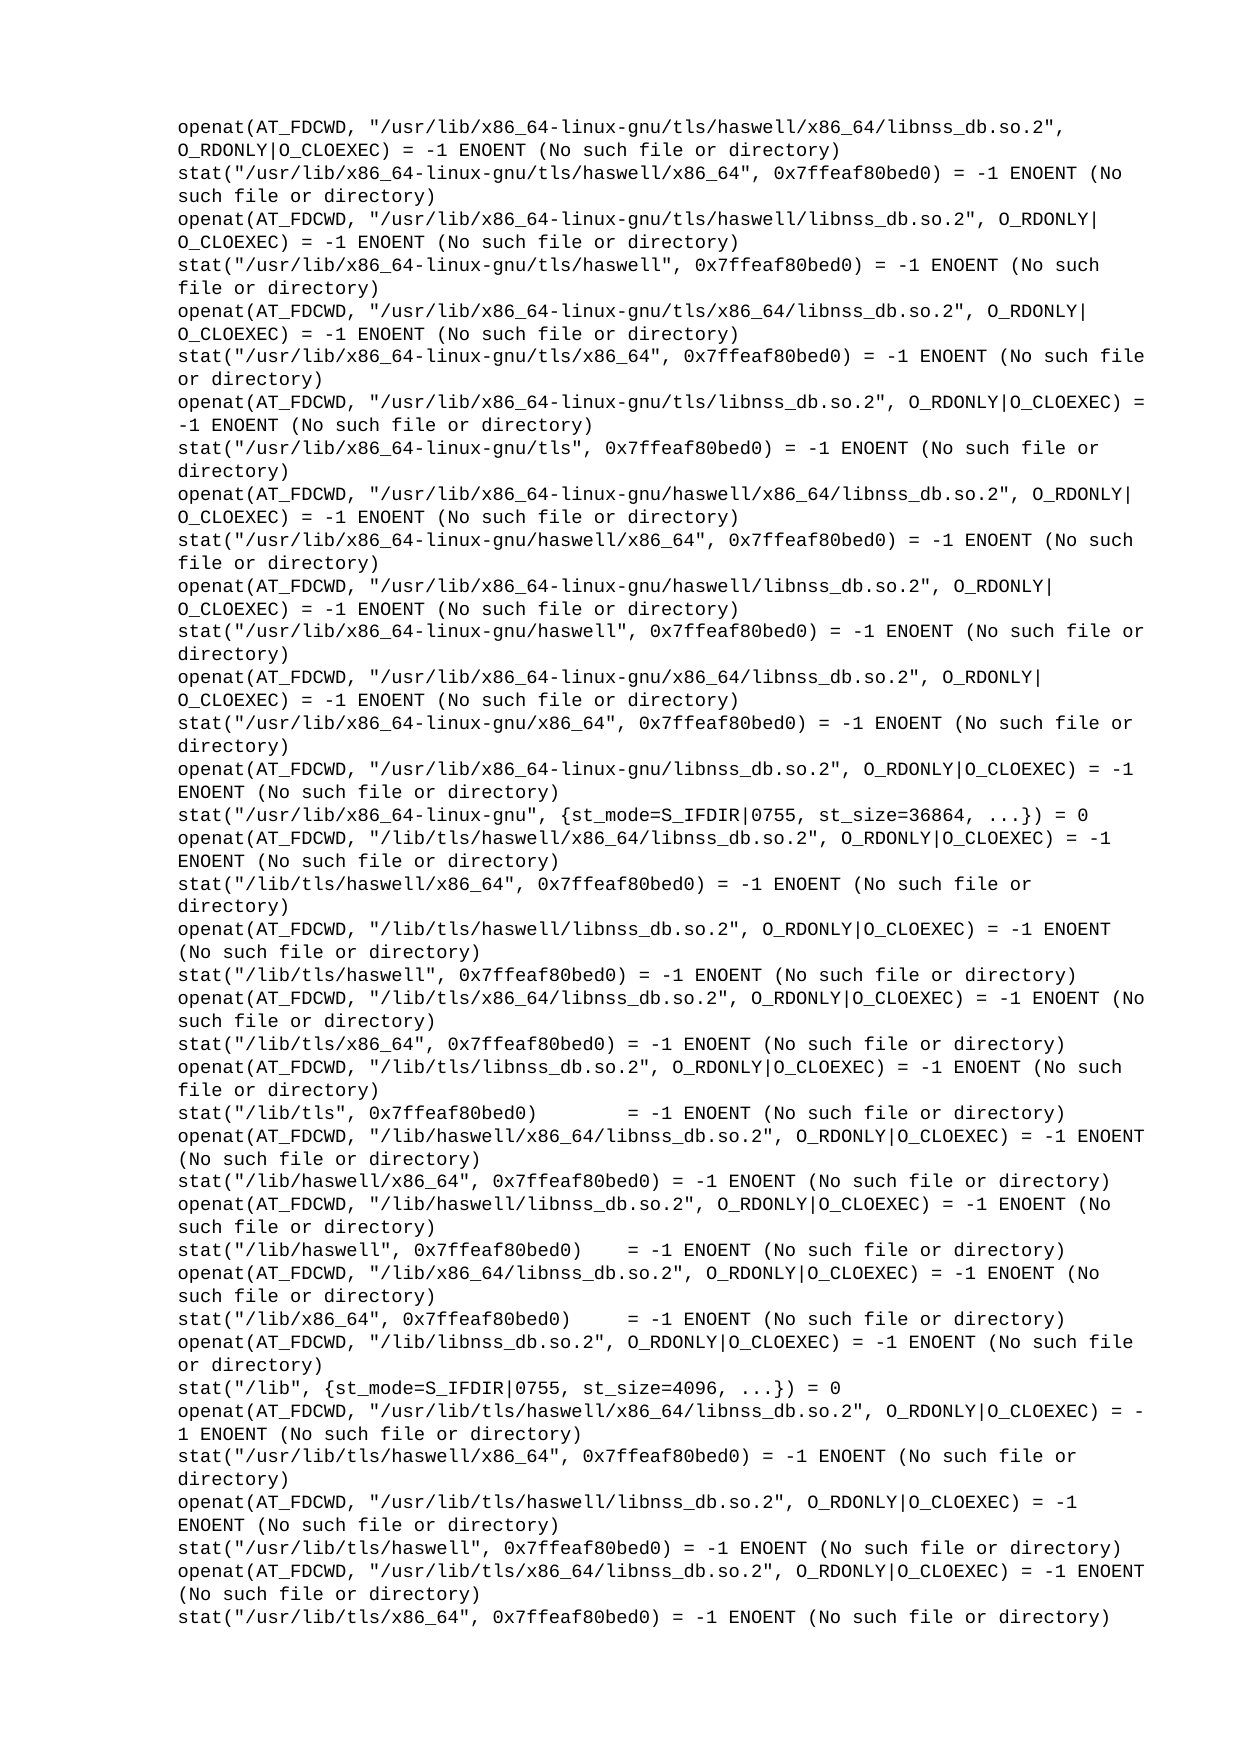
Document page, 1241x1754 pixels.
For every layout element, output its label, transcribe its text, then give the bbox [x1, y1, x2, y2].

text openat(AT_FDCWD, "/usr/lib/x86_64-linux-gnu/tls/haswell/libnss_db.so.2", O_RDONLY|O_CLOEXEC) = -1 ENOENT (No such file or directory) [177, 210, 1152, 254]
text stat("/usr/lib/x86_64-linux-gnu", {st_mode=S_IFDIR|0755, st_size=36864, ...}) = 0 [177, 806, 1152, 827]
text openat(AT_FDCWD, "/usr/lib/x86_64-linux-gnu/haswell/x86_64/libnss_db.so.2", O_RDONLY|O_CLOEXEC) = -1 ENOENT (No such file or directory) [177, 485, 1152, 529]
text stat("/lib/tls/x86_64", 0x7ffeaf80bed0) = -1 ENOENT (No such file or directory) [177, 1035, 1152, 1056]
text openat(AT_FDCWD, "/usr/lib/x86_64-linux-gnu/tls/haswell/x86_64/libnss_db.so.2", O_RDONLY|O_CLOEXEC) = -1 ENOENT (No such file or directory) [177, 118, 1152, 162]
text openat(AT_FDCWD, "/lib/tls/libnss_db.so.2", O_RDONLY|O_CLOEXEC) = -1 ENOENT (No such file or directory) [177, 1058, 1152, 1102]
text stat("/usr/lib/x86_64-linux-gnu/tls", 0x7ffeaf80bed0) = -1 ENOENT (No such file or directory) [177, 439, 1152, 483]
text openat(AT_FDCWD, "/lib/tls/haswell/x86_64/libnss_db.so.2", O_RDONLY|O_CLOEXEC) = -1 ENOENT (No such file or directory) [177, 828, 1152, 873]
text stat("/usr/lib/x86_64-linux-gnu/x86_64", 0x7ffeaf80bed0) = -1 ENOENT (No such file or directory) [177, 714, 1152, 758]
text stat("/lib/x86_64", 0x7ffeaf80bed0) = -1 ENOENT (No such file or directory) [177, 1310, 1152, 1331]
text openat(AT_FDCWD, "/usr/lib/tls/x86_64/libnss_db.so.2", O_RDONLY|O_CLOEXEC) = -1 ENOENT (No such file or directory) [177, 1562, 1152, 1606]
text stat("/lib/tls", 0x7ffeaf80bed0) = -1 ENOENT (No such file or directory) [177, 1103, 1152, 1125]
text stat("/lib", {st_mode=S_IFDIR|0755, st_size=4096, ...}) = 0 [177, 1378, 1152, 1400]
text openat(AT_FDCWD, "/usr/lib/tls/haswell/x86_64/libnss_db.so.2", O_RDONLY|O_CLOEXEC) = -1 ENOENT (No such file or directory) [177, 1401, 1152, 1446]
text stat("/usr/lib/x86_64-linux-gnu/tls/haswell", 0x7ffeaf80bed0) = -1 ENOENT (No such file or directory) [177, 256, 1152, 300]
text stat("/usr/lib/x86_64-linux-gnu/tls/haswell/x86_64", 0x7ffeaf80bed0) = -1 ENOENT (No such file or directory) [177, 164, 1152, 208]
text stat("/usr/lib/tls/haswell", 0x7ffeaf80bed0) = -1 ENOENT (No such file or directory) [177, 1539, 1152, 1560]
text openat(AT_FDCWD, "/lib/haswell/libnss_db.so.2", O_RDONLY|O_CLOEXEC) = -1 ENOENT (No such file or directory) [177, 1195, 1152, 1239]
text stat("/usr/lib/tls/haswell/x86_64", 0x7ffeaf80bed0) = -1 ENOENT (No such file or directory) [177, 1447, 1152, 1491]
text openat(AT_FDCWD, "/lib/x86_64/libnss_db.so.2", O_RDONLY|O_CLOEXEC) = -1 ENOENT (No such file or directory) [177, 1264, 1152, 1308]
text stat("/lib/tls/haswell/x86_64", 0x7ffeaf80bed0) = -1 ENOENT (No such file or directory) [177, 874, 1152, 918]
text openat(AT_FDCWD, "/lib/tls/x86_64/libnss_db.so.2", O_RDONLY|O_CLOEXEC) = -1 ENOENT (No such file or directory) [177, 989, 1152, 1033]
text openat(AT_FDCWD, "/lib/libnss_db.so.2", O_RDONLY|O_CLOEXEC) = -1 ENOENT (No such file or directory) [177, 1333, 1152, 1377]
text openat(AT_FDCWD, "/usr/lib/x86_64-linux-gnu/x86_64/libnss_db.so.2", O_RDONLY|O_CLOEXEC) = -1 ENOENT (No such file or directory) [177, 668, 1152, 712]
text stat("/usr/lib/x86_64-linux-gnu/tls/x86_64", 0x7ffeaf80bed0) = -1 ENOENT (No such file or directory) [177, 347, 1152, 391]
text stat("/lib/haswell/x86_64", 0x7ffeaf80bed0) = -1 ENOENT (No such file or directory) [177, 1172, 1152, 1193]
text openat(AT_FDCWD, "/usr/lib/x86_64-linux-gnu/libnss_db.so.2", O_RDONLY|O_CLOEXEC) = -1 ENOENT (No such file or directory) [177, 760, 1152, 804]
text stat("/lib/tls/haswell", 0x7ffeaf80bed0) = -1 ENOENT (No such file or directory) [177, 966, 1152, 987]
text stat("/lib/haswell", 0x7ffeaf80bed0) = -1 ENOENT (No such file or directory) [177, 1241, 1152, 1262]
text stat("/usr/lib/tls/x86_64", 0x7ffeaf80bed0) = -1 ENOENT (No such file or directory) [177, 1608, 1152, 1629]
text openat(AT_FDCWD, "/usr/lib/x86_64-linux-gnu/haswell/libnss_db.so.2", O_RDONLY|O_CLOEXEC) = -1 ENOENT (No such file or directory) [177, 576, 1152, 621]
text stat("/usr/lib/x86_64-linux-gnu/haswell", 0x7ffeaf80bed0) = -1 ENOENT (No such file or directory) [177, 622, 1152, 666]
text openat(AT_FDCWD, "/usr/lib/x86_64-linux-gnu/tls/libnss_db.so.2", O_RDONLY|O_CLOEXEC) = -1 ENOENT (No such file or directory) [177, 393, 1152, 437]
text stat("/usr/lib/x86_64-linux-gnu/haswell/x86_64", 0x7ffeaf80bed0) = -1 ENOENT (No such file or directory) [177, 531, 1152, 575]
text openat(AT_FDCWD, "/lib/haswell/x86_64/libnss_db.so.2", O_RDONLY|O_CLOEXEC) = -1 ENOENT (No such file or directory) [177, 1126, 1152, 1171]
text openat(AT_FDCWD, "/lib/tls/haswell/libnss_db.so.2", O_RDONLY|O_CLOEXEC) = -1 ENOENT (No such file or directory) [177, 920, 1152, 964]
text openat(AT_FDCWD, "/usr/lib/tls/haswell/libnss_db.so.2", O_RDONLY|O_CLOEXEC) = -1 ENOENT (No such file or directory) [177, 1493, 1152, 1537]
text openat(AT_FDCWD, "/usr/lib/x86_64-linux-gnu/tls/x86_64/libnss_db.so.2", O_RDONLY|O_CLOEXEC) = -1 ENOENT (No such file or directory) [177, 301, 1152, 346]
